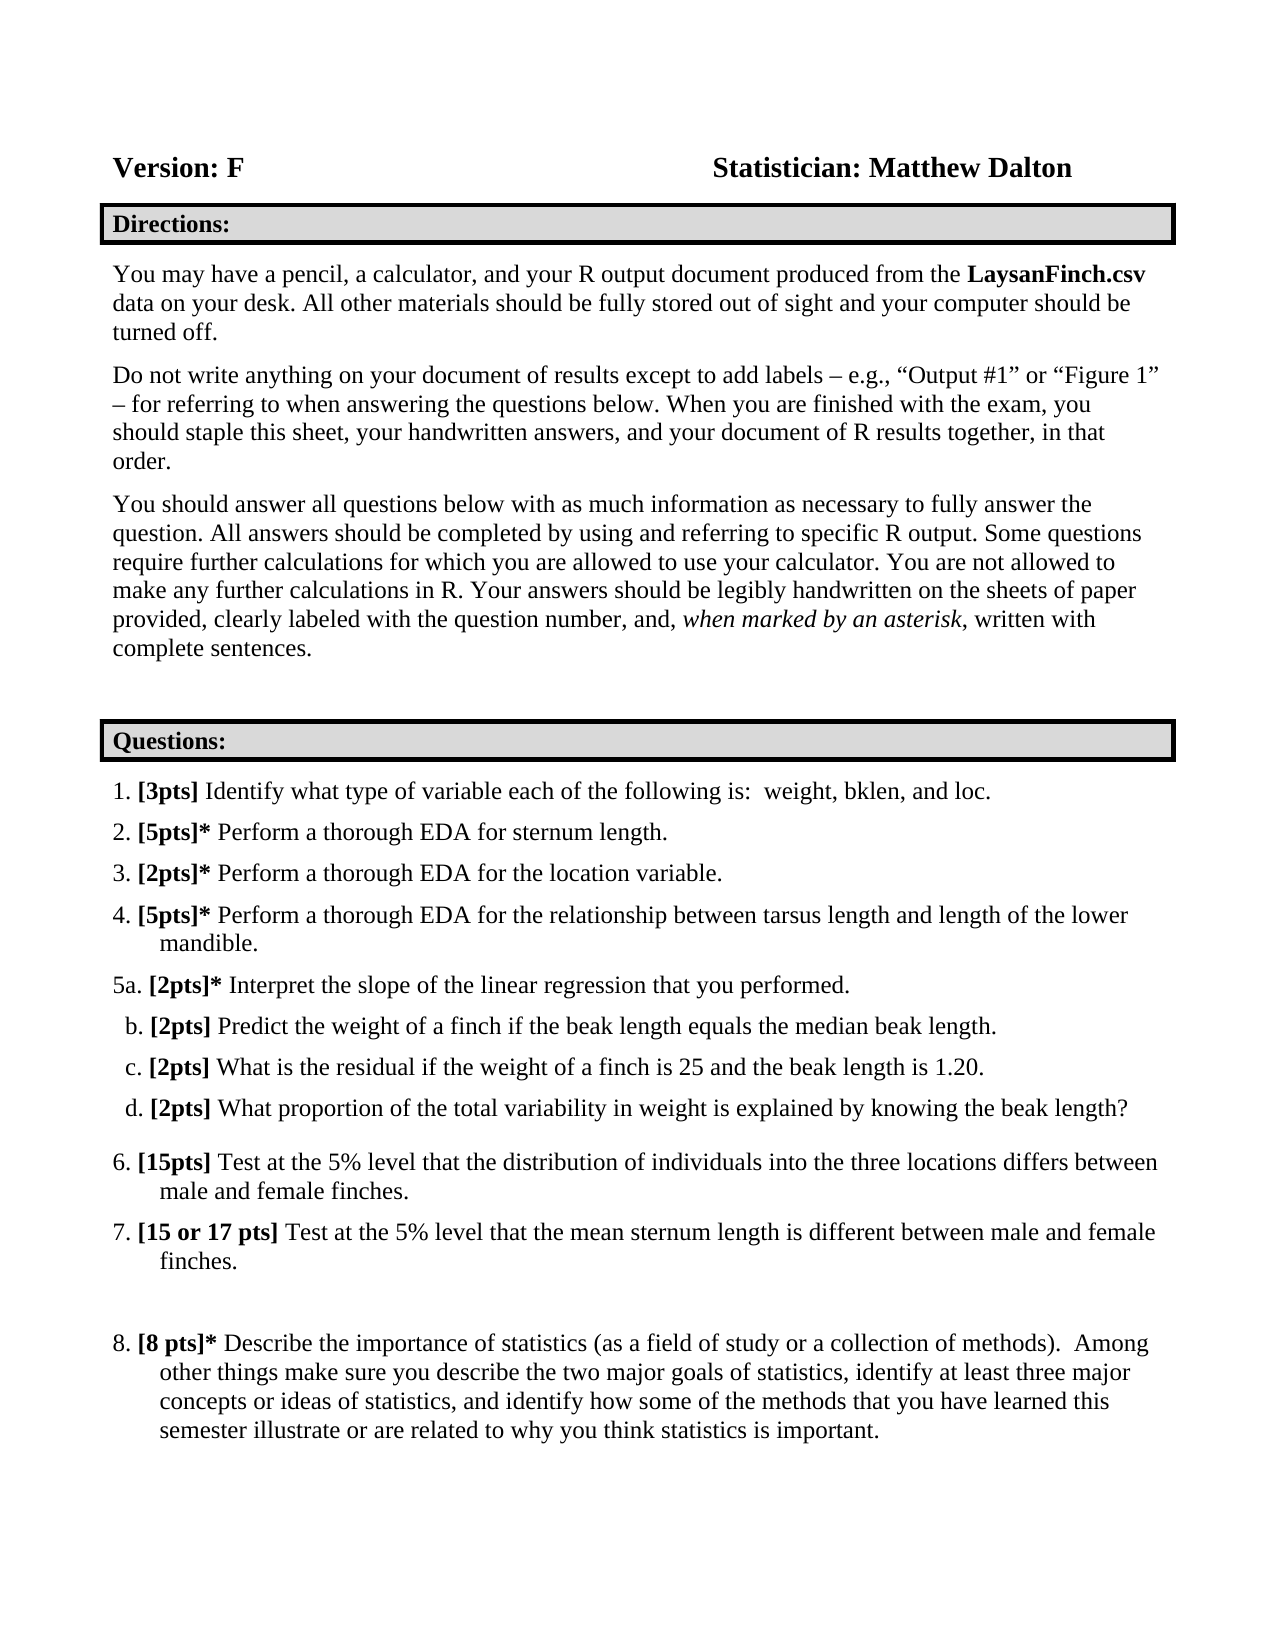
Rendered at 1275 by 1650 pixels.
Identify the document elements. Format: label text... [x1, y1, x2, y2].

text 6. [15pts] Test at the 5% level that the distribution of individuals into the three locations differs between male and female finches. [112, 1147, 1162, 1205]
text 8. [8 pts]* Describe the importance of statistics (as a field of study or a collection of methods). Among other things make sure you describe the two major goals of statistics, identify at least three major concepts or ideas of statistics, and identify how some of the methods that you have learned this semester illustrate or are related to why you think statistics is important. [112, 1328, 1162, 1443]
text Questions: [104, 724, 1171, 757]
text 3. [2pts]* Perform a thorough EDA for the location variable. [112, 858, 1162, 887]
text You may have a pencil, a calculator, and your R output document produced from the LaysanFinch.csv data on your desk. All other materials should be fully stored out of sight and your computer should be turned off. [112, 259, 1162, 346]
text Directions: [104, 207, 1171, 240]
text b. [2pts] Predict the weight of a finch if the beak length equals the median beak length. [112, 1011, 1162, 1040]
text c. [2pts] What is the residual if the weight of a finch is 25 and the beak length is 1.20. [112, 1052, 1162, 1081]
text 4. [5pts]* Perform a thorough EDA for the relationship between tarsus length and length of the lower mandible. [112, 900, 1172, 957]
text 1. [3pts] Identify what type of variable each of the following is: weight, bklen, and loc. [112, 776, 1162, 805]
text 2. [5pts]* Perform a thorough EDA for sternum length. [112, 817, 1162, 846]
text 7. [15 or 17 pts] Test at the 5% level that the mean sternum length is different between male and female finches. [112, 1217, 1162, 1275]
text Version: F Statistician: Matthew Dalton [112, 150, 1162, 183]
text You should answer all questions below with as much information as necessary to fully answer the question. All answers should be completed by using and referring to specific R output. Some questions require further calculations for which you are allowed to use your calculator. You are not allowed to make any further calculations in R. Your answers should be legibly handwritten on the sheets of paper provided, clearly labeled with the question number, and, when marked by an asterisk, written with complete sentences. [112, 489, 1162, 662]
text d. [2pts] What proportion of the total variability in weight is explained by knowing the beak length? [112, 1093, 1162, 1122]
text 5a. [2pts]* Interpret the slope of the linear regression that you performed. [112, 970, 1162, 998]
text Do not write anything on your document of results except to add labels – e.g., “Output #1” or “Figure 1” – for referring to when answering the questions below. When you are finished with the exam, you should staple this sheet, your handwritten answers, and your document of R results together, in that order. [112, 360, 1162, 475]
